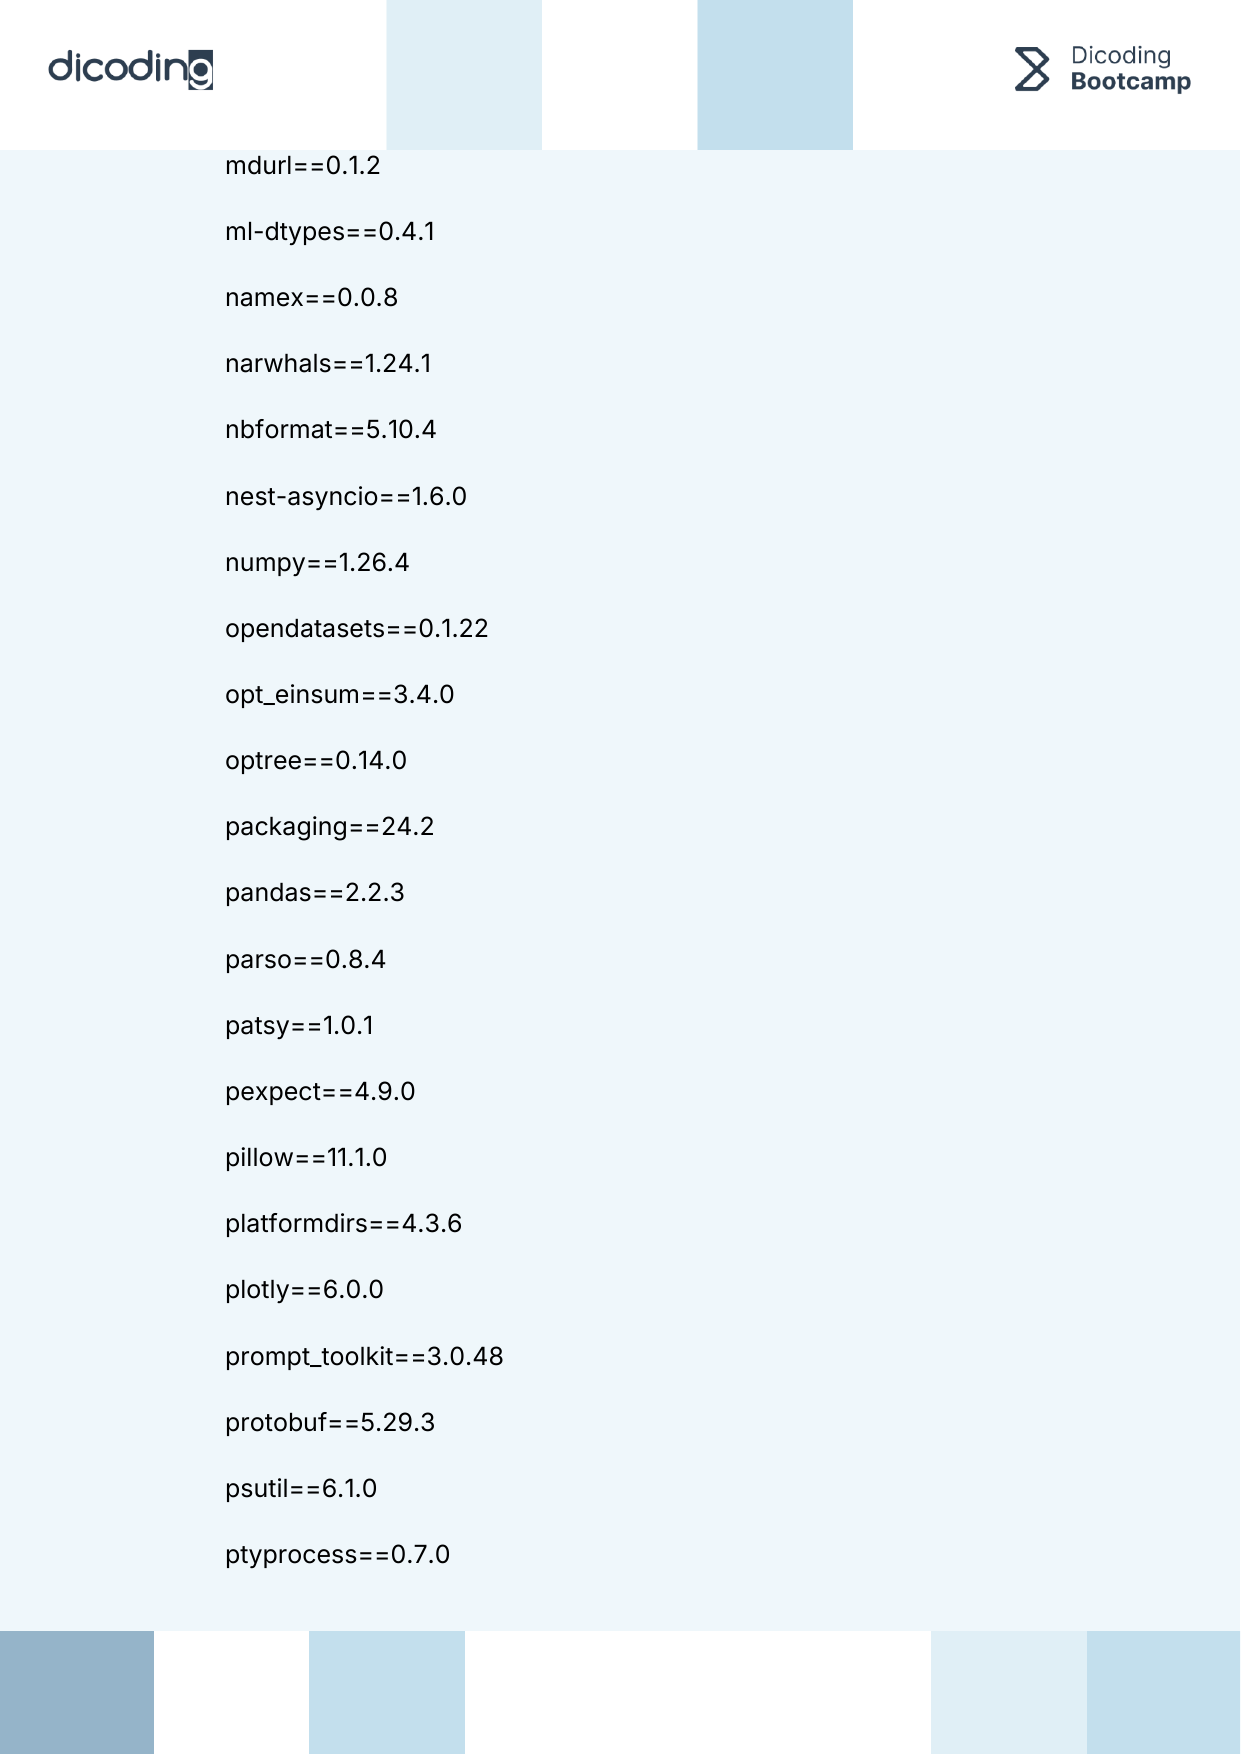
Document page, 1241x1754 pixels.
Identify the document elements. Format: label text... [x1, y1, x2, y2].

picture [0, 1631, 1241, 1754]
text patsy==1.0.1 [225, 1010, 1090, 1040]
text opendatasets==0.1.22 [225, 613, 1090, 643]
text plotly==6.0.0 [225, 1274, 1090, 1305]
text narwhals==1.24.1 [225, 348, 1090, 379]
text protobuf==5.29.3 [225, 1407, 1090, 1437]
text prompt_toolkit==3.0.48 [225, 1341, 1090, 1371]
text opt_einsum==3.4.0 [225, 679, 1090, 709]
text mdurl==0.1.2 [225, 150, 1090, 180]
text pandas==2.2.3 [225, 878, 1090, 908]
picture [0, 0, 1241, 150]
text nest-asyncio==1.6.0 [225, 481, 1090, 511]
text ptyprocess==0.7.0 [225, 1539, 1090, 1569]
text pexpect==4.9.0 [225, 1076, 1090, 1106]
text psutil==6.1.0 [225, 1473, 1090, 1503]
text numpy==1.26.4 [225, 547, 1090, 577]
text namex==0.0.8 [225, 282, 1090, 312]
text nbformat==5.10.4 [225, 414, 1090, 445]
text pillow==11.1.0 [225, 1142, 1090, 1172]
text packaging==24.2 [225, 811, 1090, 842]
text parso==0.8.4 [225, 944, 1090, 974]
text platformdirs==4.3.6 [225, 1208, 1090, 1238]
text optree==0.14.0 [225, 745, 1090, 776]
text ml-dtypes==0.4.1 [225, 216, 1090, 246]
